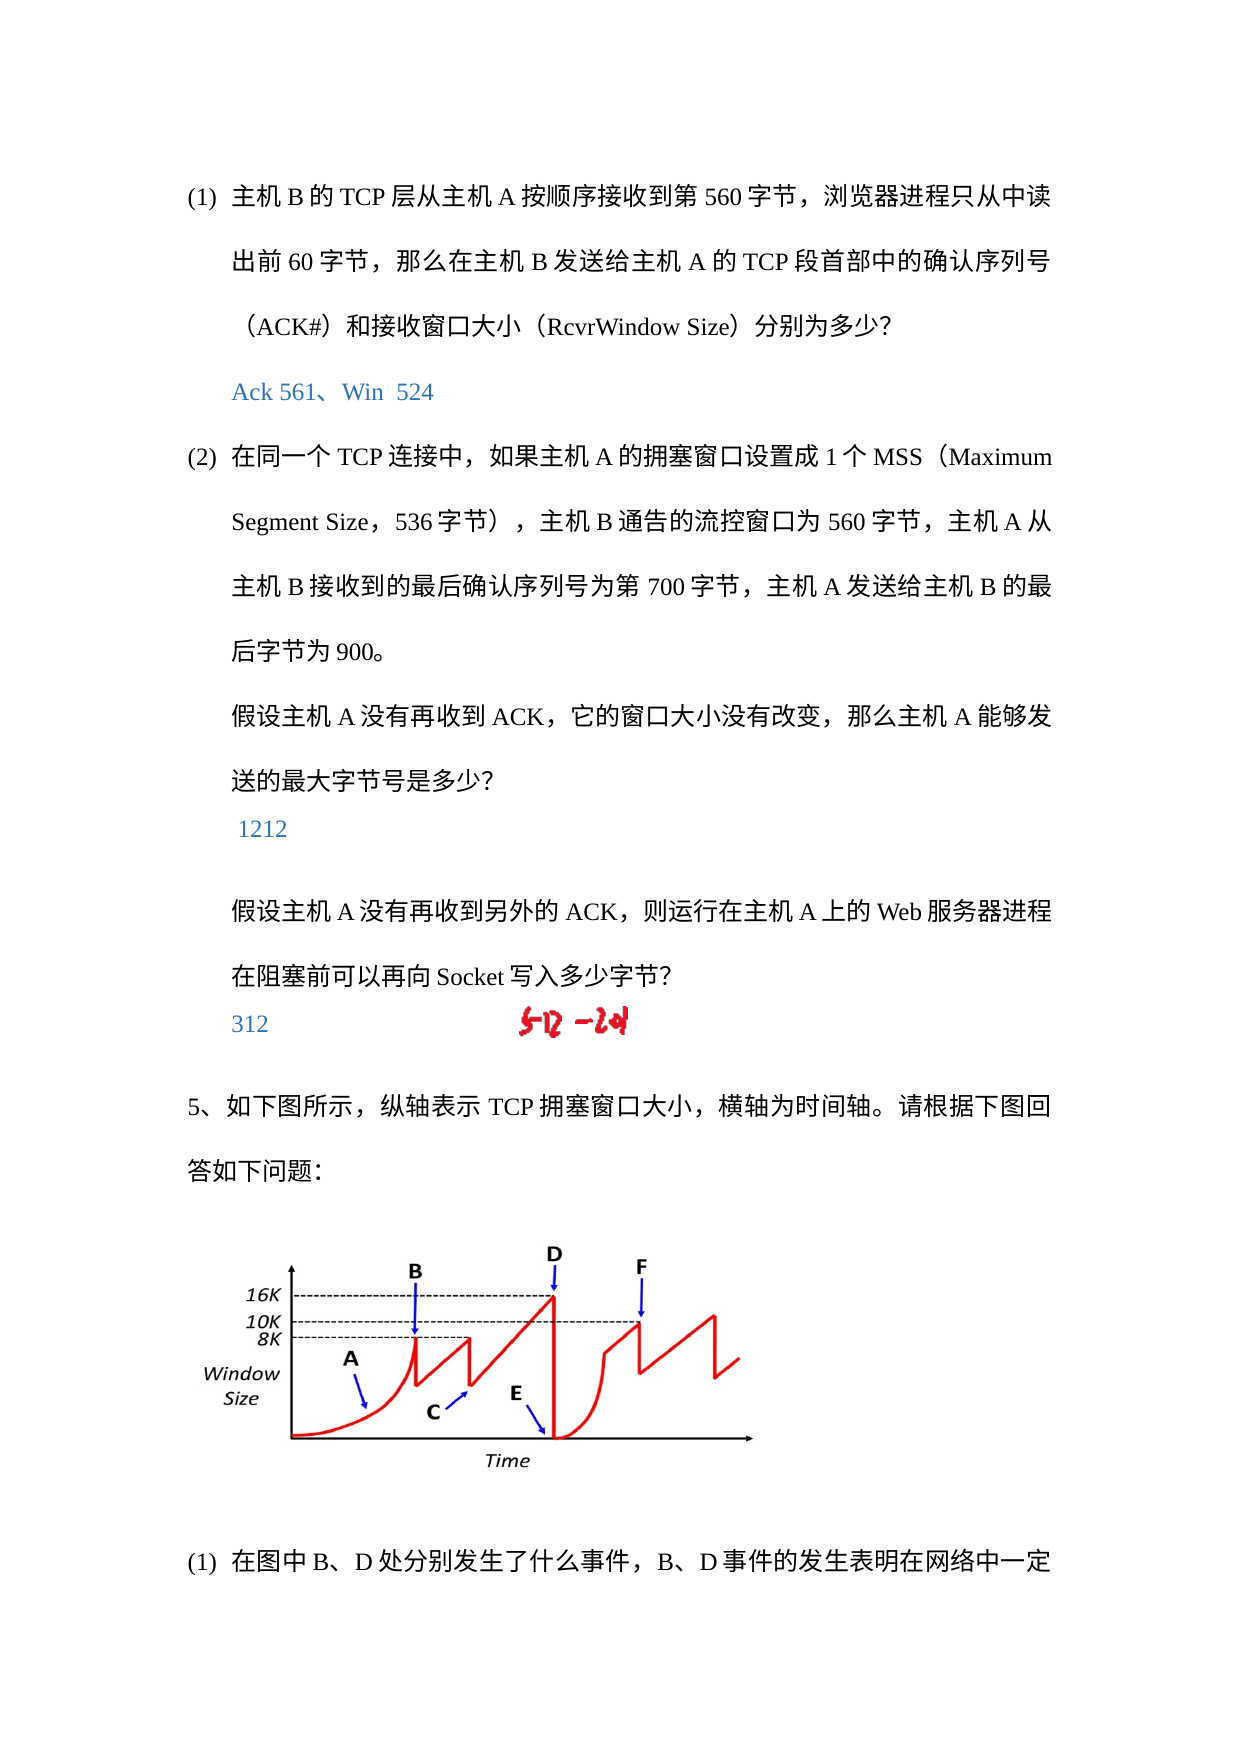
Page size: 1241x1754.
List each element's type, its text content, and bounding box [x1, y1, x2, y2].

picture [187, 1234, 783, 1479]
list 1212 [187, 812, 1053, 844]
list 312 [231, 1007, 1053, 1039]
picture [575, 1018, 593, 1024]
text 5、如下图所示，纵轴表示TCP拥塞窗口大小，横轴为时间轴。请根据下图回答如下问题： [187, 1072, 1053, 1202]
picture [595, 1006, 628, 1035]
list 假设主机A没有再收到另外的ACK，则运行在主机A上的Web服务器进程在阻塞前可以再向Socket写入多少字节？ [231, 877, 1053, 1007]
picture [519, 1006, 562, 1038]
list Ack 561、Win 524 [231, 357, 1053, 422]
list 假设主机A没有再收到ACK，它的窗口大小没有改变，那么主机A能够发送的最大字节号是多少？ [231, 682, 1053, 812]
list 在同一个TCP连接中，如果主机A的拥塞窗口设置成1个MSS（Maximum Segment Size，536字节），主机B通告的流控窗口为560字节，主机A从主机B接收到的最后确认序列号为第700字节，主机A发送给主机B的最后字节为900。 [187, 422, 1053, 682]
list 主机B的TCP层从主机A按顺序接收到第560字节，浏览器进程只从中读出前60字节，那么在主机B发送给主机A的TCP段首部中的确认序列号（ACK#）和接收窗口大小（RcvrWindow Size）分别为多少？ [187, 162, 1053, 357]
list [187, 1527, 1053, 1592]
